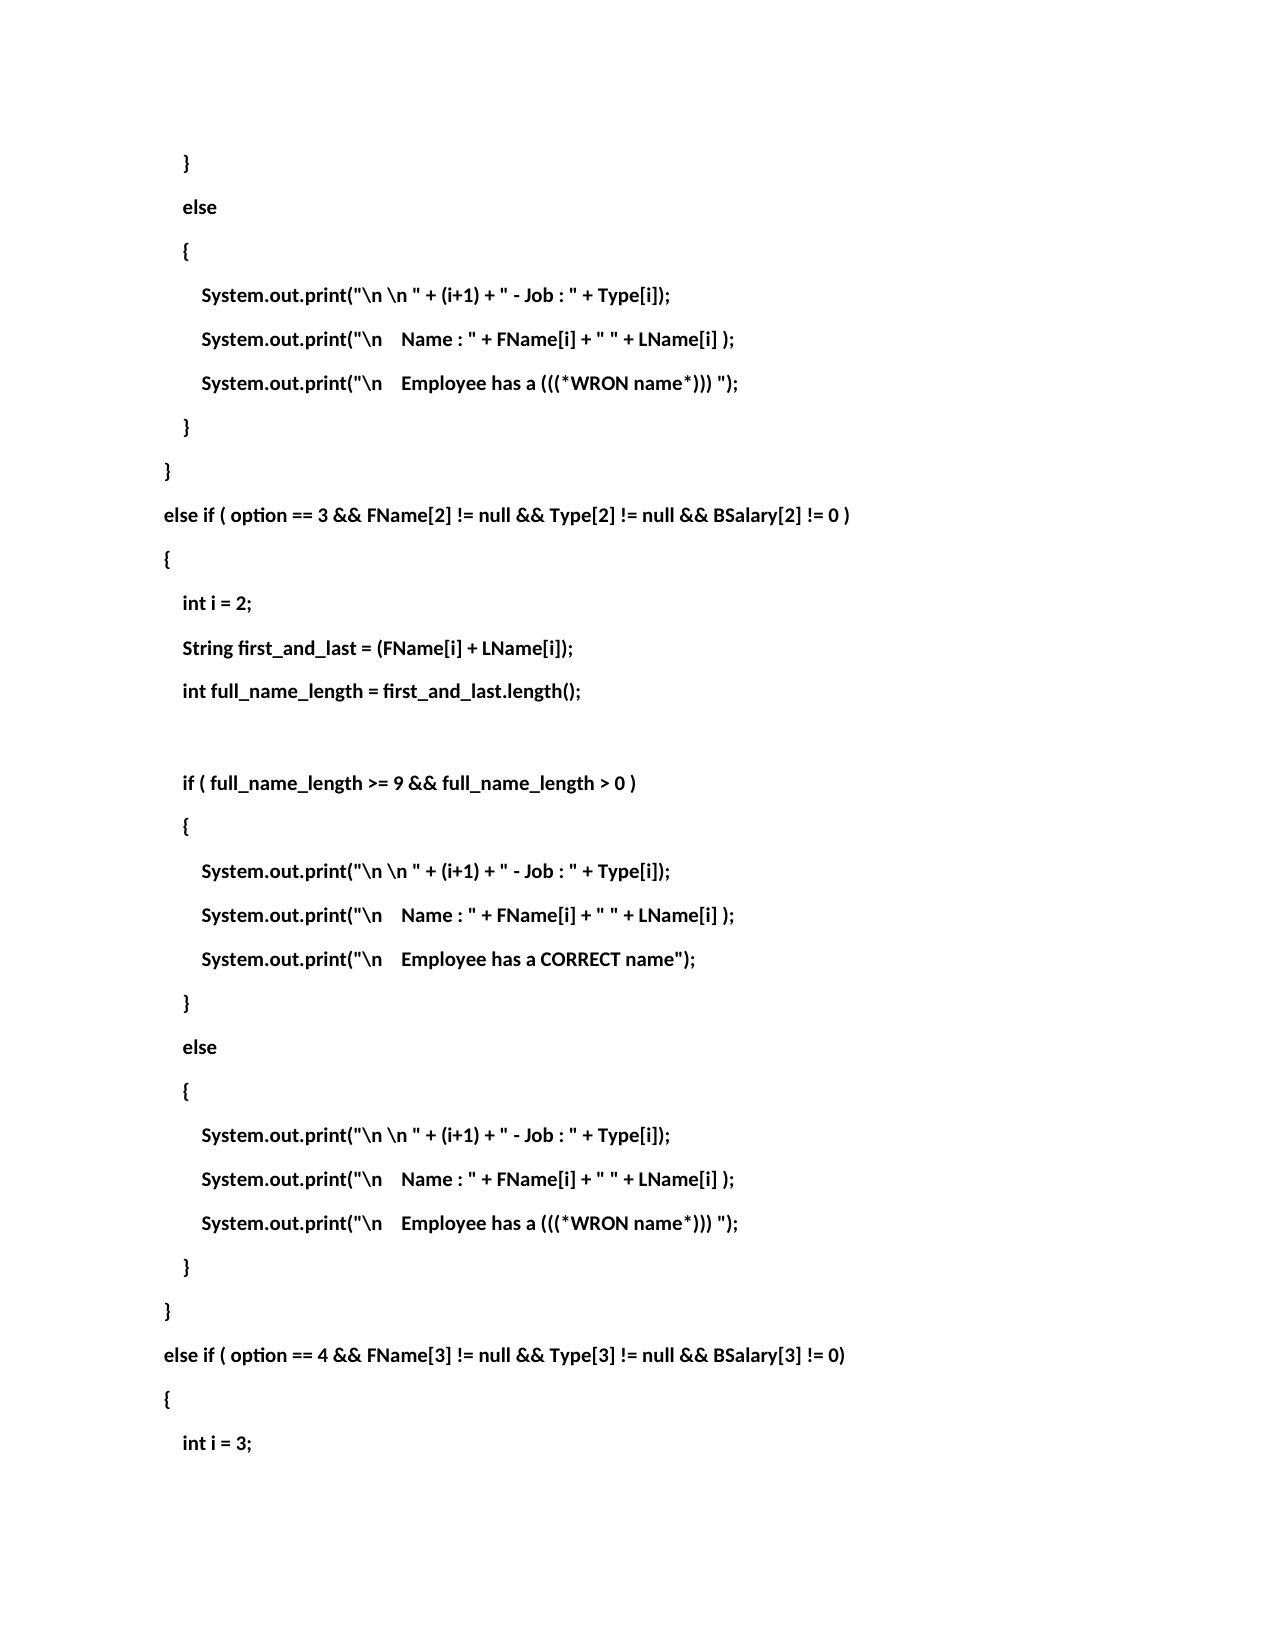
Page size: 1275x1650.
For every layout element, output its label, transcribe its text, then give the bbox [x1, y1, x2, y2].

text else [89, 1034, 1181, 1059]
text int i = 2; [89, 591, 1181, 616]
text { [89, 238, 1181, 263]
text { [89, 814, 1181, 839]
text else if ( option == 4 && FName[3] != null && Type[3] != null && BSalary[3] != 0) [89, 1342, 1181, 1368]
text } [89, 1298, 1181, 1324]
text System.out.print("\n \n " + (i+1) + " - Job : " + Type[i]); [89, 1122, 1181, 1148]
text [89, 326, 1181, 352]
text System.out.print("\n Name : " + FName[i] + " " + LName[i] ); [89, 1166, 1181, 1192]
text System.out.print("\n Name : " + FName[i] + " " + LName[i] ); [89, 902, 1181, 927]
text } [89, 458, 1181, 484]
text System.out.print("\n \n " + (i+1) + " - Job : " + Type[i]); [89, 858, 1181, 883]
text int i = 3; [89, 1431, 1181, 1456]
text } [89, 990, 1181, 1015]
text String first_and_last = (FName[i] + LName[i]); [89, 635, 1181, 660]
text else if ( option == 3 && FName[2] != null && Type[2] != null && BSalary[2] != 0 ) [89, 502, 1181, 528]
text int full_name_length = first_and_last.length(); [89, 679, 1181, 704]
text { [89, 1387, 1181, 1412]
text System.out.print("\n Employee has a (((*WRON name*))) "); [89, 1210, 1181, 1236]
text { [89, 1078, 1181, 1103]
text } [89, 414, 1181, 440]
text System.out.print("\n Employee has a CORRECT name"); [89, 946, 1181, 971]
text else [89, 194, 1181, 219]
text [89, 282, 1181, 308]
text if ( full_name_length >= 9 && full_name_length > 0 ) [89, 770, 1181, 795]
text { [89, 547, 1181, 572]
text System.out.print("\n Employee has a (((*WRON name*))) "); [89, 370, 1181, 396]
text } [89, 150, 1181, 175]
text } [89, 1254, 1181, 1280]
